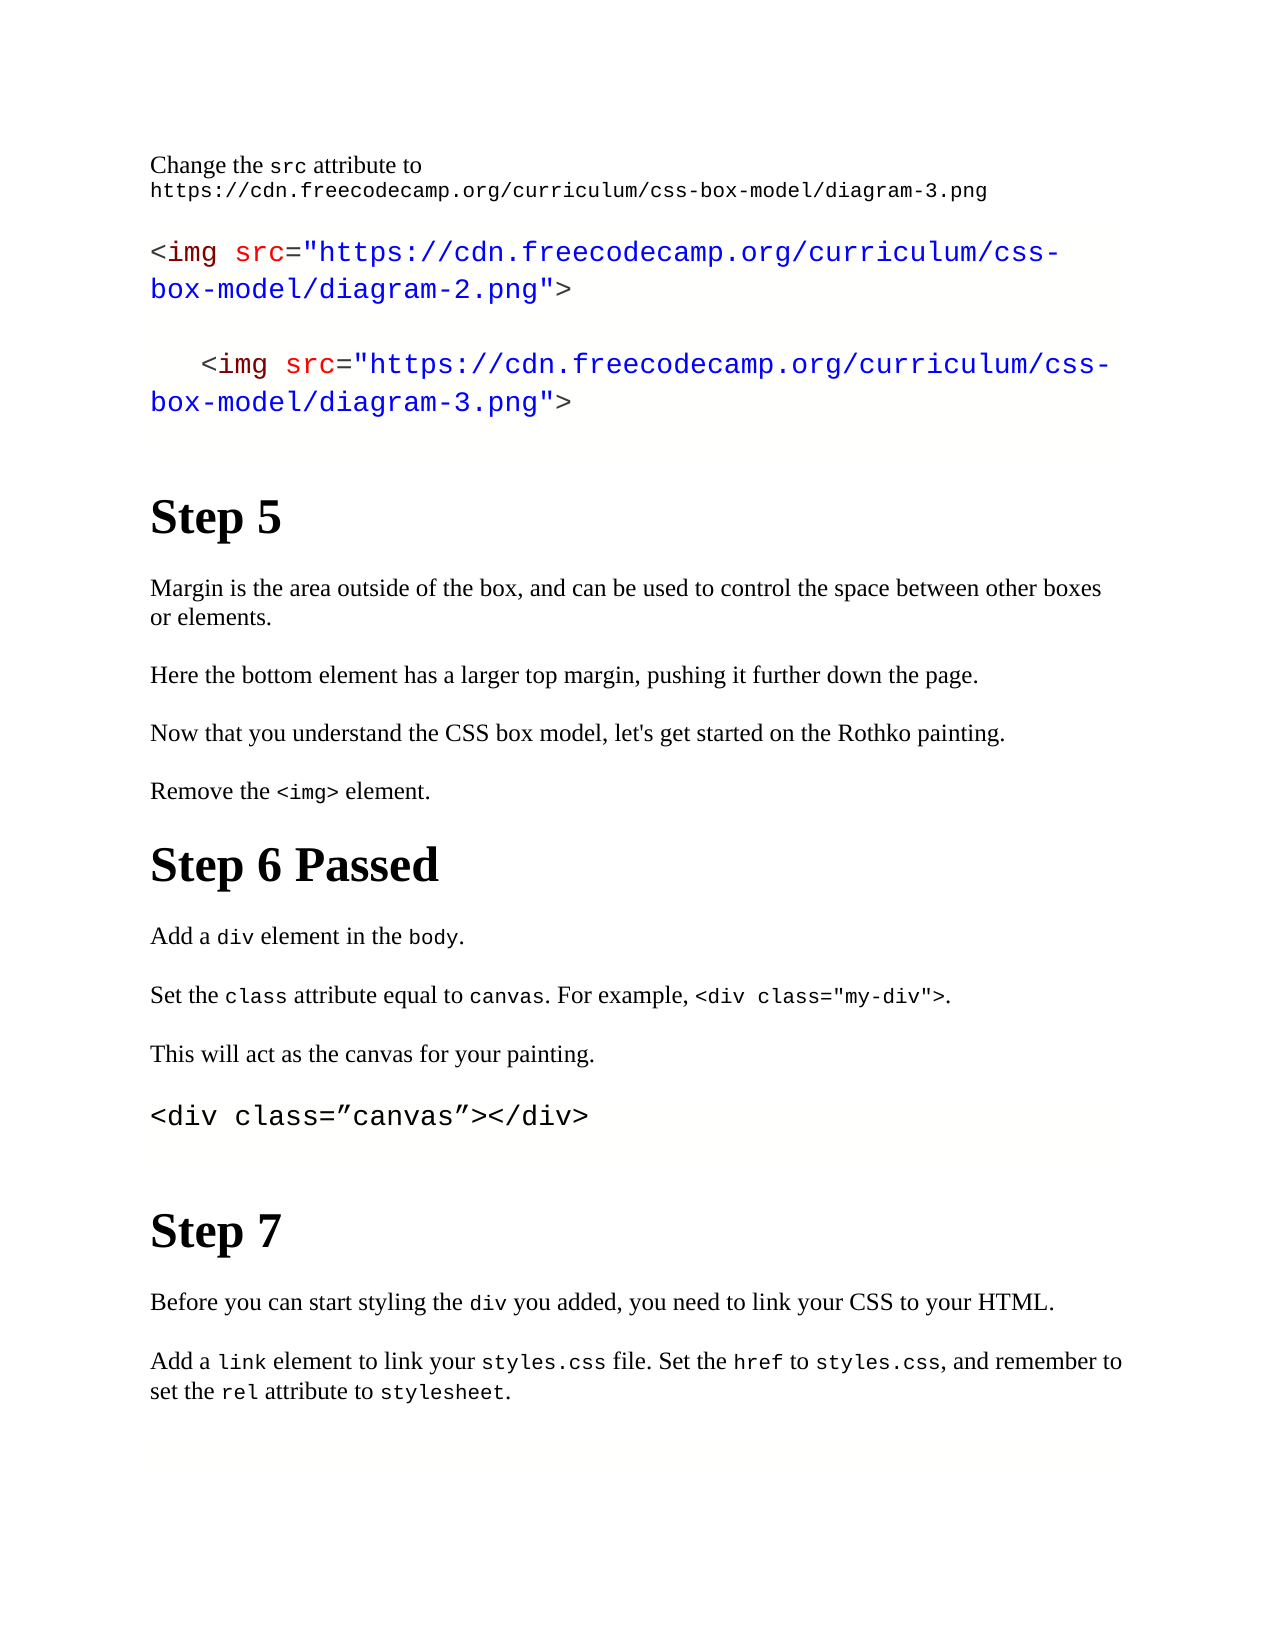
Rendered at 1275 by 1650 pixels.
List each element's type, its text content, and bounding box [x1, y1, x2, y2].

text Add a link element to link your styles.css file. Set the href to styles.css, and remember to set the rel attribute to stylesheet. [150, 1346, 1125, 1405]
subtitle Step 7 [150, 1201, 1125, 1258]
text Add a div element in the body. [150, 921, 1125, 951]
text This will act as the canvas for your painting. [150, 1039, 1125, 1067]
text Change the src attribute to https://cdn.freecodecamp.org/curriculum/css-box-model/diagram-3.png [150, 150, 1125, 203]
subtitle Step 5 [150, 487, 1125, 544]
text Before you can start styling the div you added, you need to link your CSS to your HTML. [150, 1287, 1125, 1317]
subtitle Step 6 Passed [150, 834, 1125, 892]
text Remove the <img> element. [150, 776, 1125, 805]
text <img src="https://cdn.freecodecamp.org/curriculum/css-box-model/diagram-3.png"> [150, 345, 1125, 420]
text Set the class attribute equal to canvas. For example, <div class="my-div">. [150, 980, 1125, 1009]
text Now that you understand the CSS box model, let's get started on the Rothko painting. [150, 718, 1125, 747]
text Here the bottom element has a larger top margin, pushing it further down the page. [150, 660, 1125, 689]
text <img src="https://cdn.freecodecamp.org/curriculum/css-box-model/diagram-2.png"> [150, 232, 1125, 307]
text <div class=”canvas”></div> [150, 1097, 1125, 1134]
text Margin is the area outside of the box, and can be used to control the space between other boxes or elements. [150, 573, 1125, 631]
